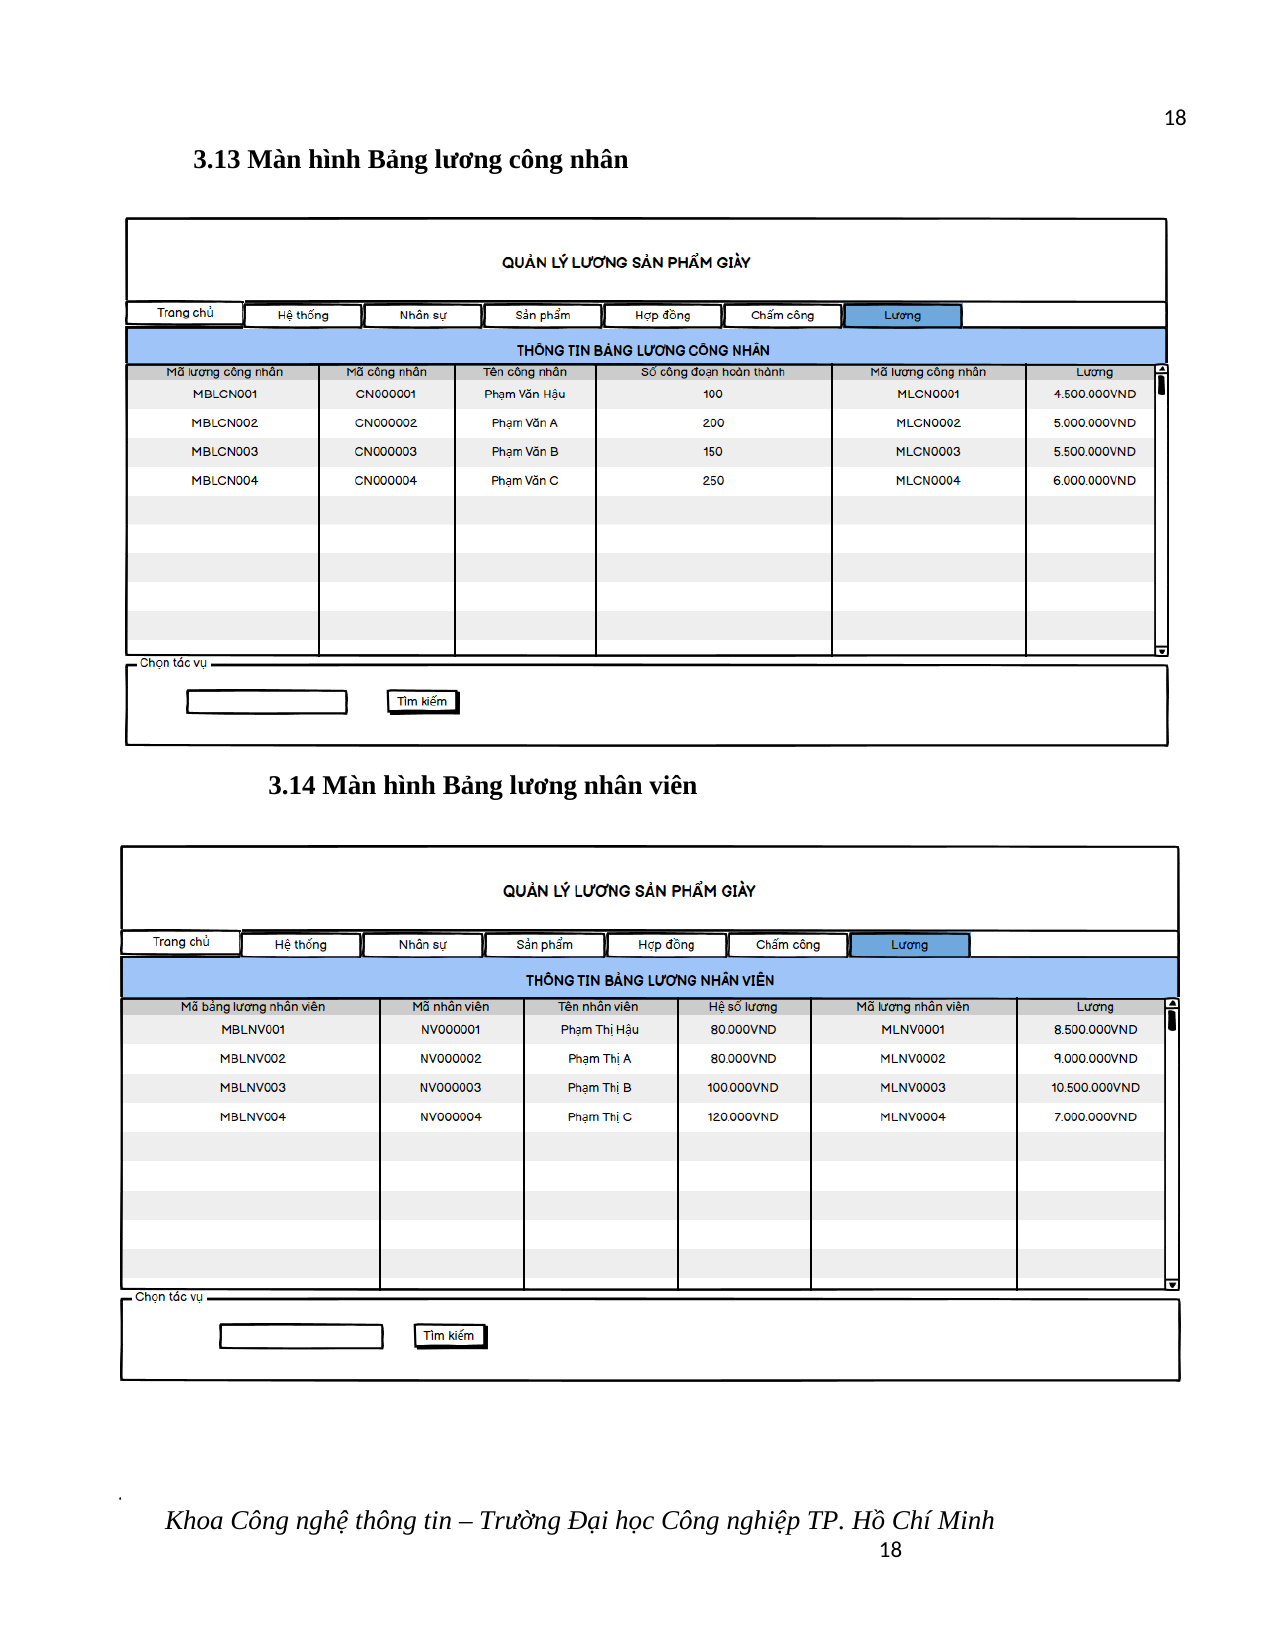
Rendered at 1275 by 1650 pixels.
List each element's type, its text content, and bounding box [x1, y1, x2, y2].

subtitle 3.14 Màn hình Bảng lương nhân viên [118, 769, 1186, 800]
subtitle 3.13 Màn hình Bảng lương công nhân [118, 143, 1186, 174]
picture [118, 840, 1187, 1389]
picture [118, 215, 1187, 757]
